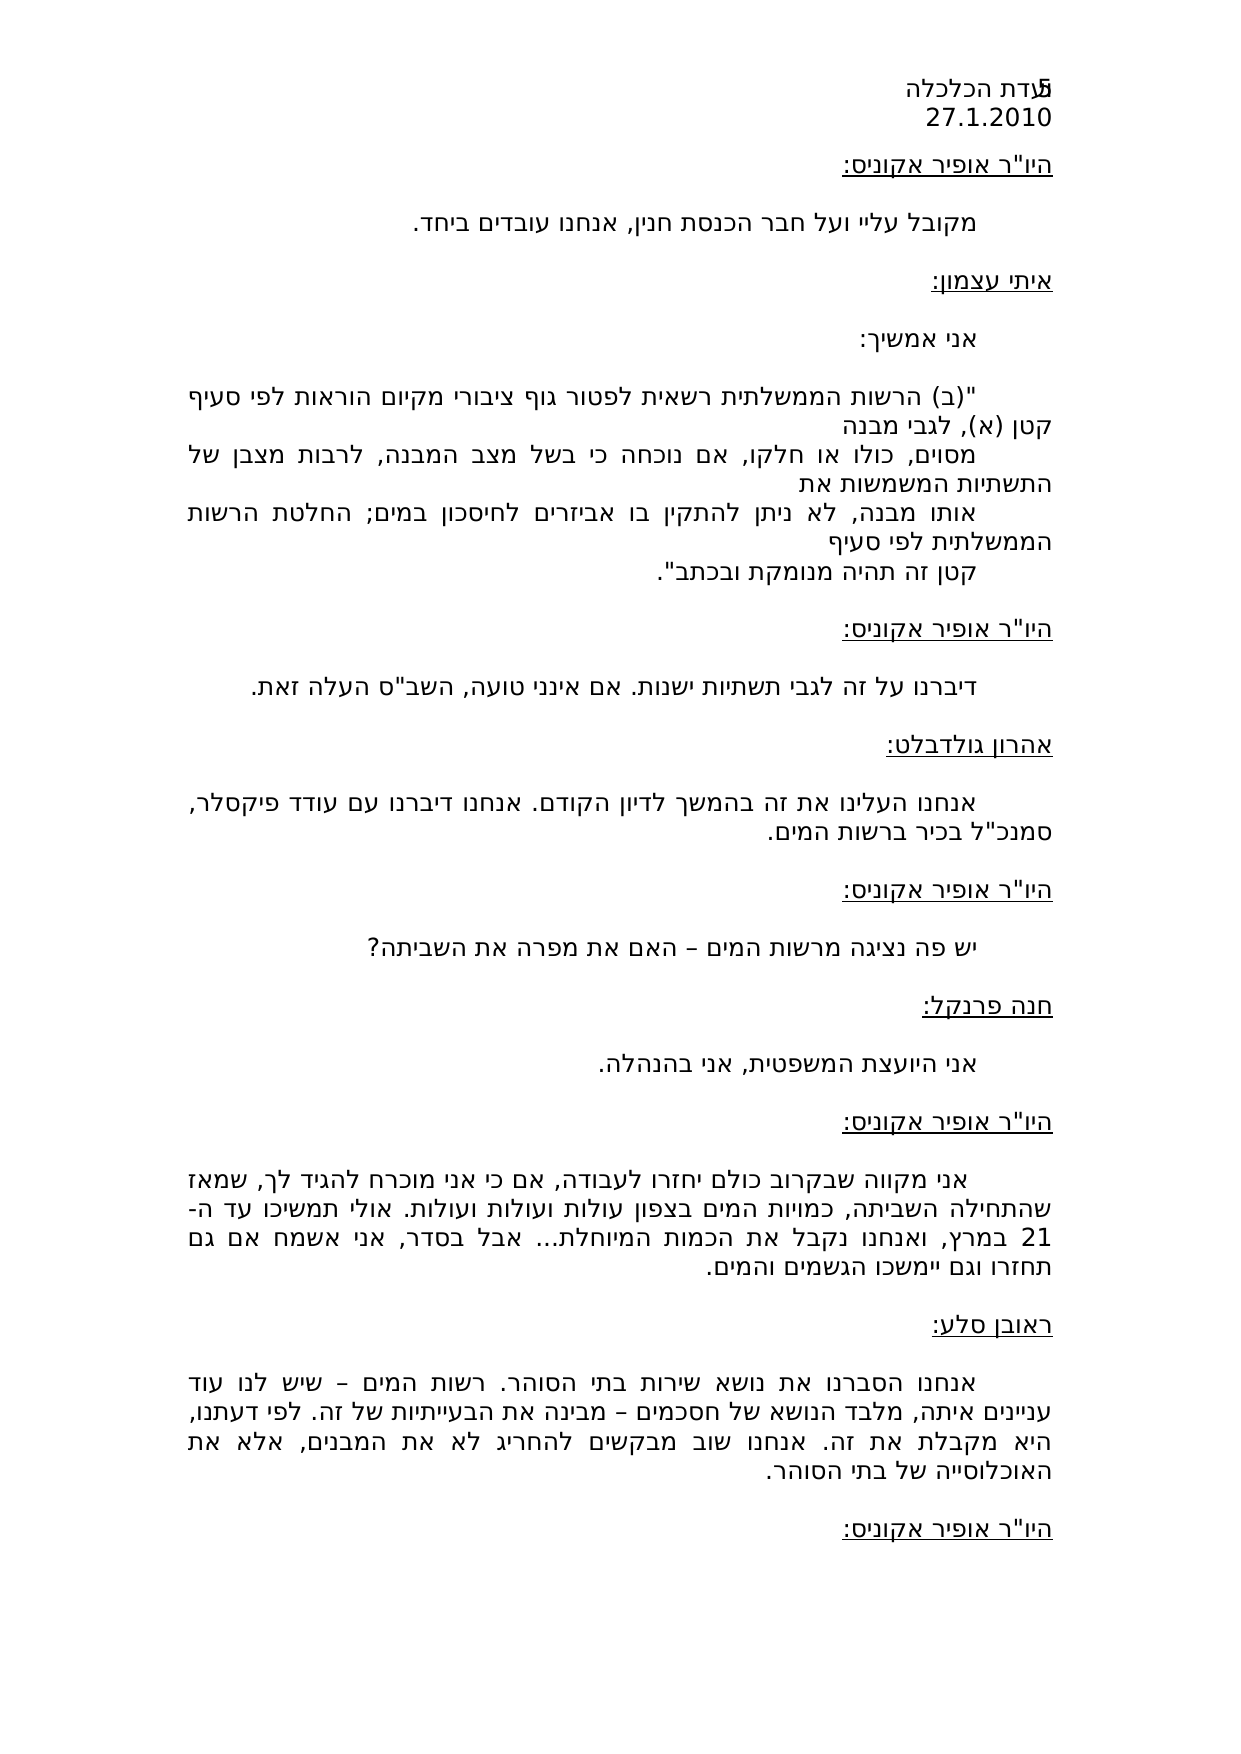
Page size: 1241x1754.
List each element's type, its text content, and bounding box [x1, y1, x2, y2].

text חנה פרנקל: [187, 991, 1053, 1020]
text אהרון גולדבלט: [187, 730, 1053, 759]
text אני מקווה שבקרוב כולם יחזרו לעבודה, אם כי אני מוכרח להגיד לך, שמאז שהתחילה השביתה, כמויות המים בצפון עולות ועולות ועולות. אולי תמשיכו עד ה-21 במרץ, ואנחנו נקבל את הכמות המיוחלת... אבל בסדר, אני אשמח אם גם תחזרו וגם יימשכו הגשמים והמים. [187, 1165, 1053, 1282]
text "(ב) הרשות הממשלתית רשאית לפטור גוף ציבורי מקיום הוראות לפי סעיף קטן (א), לגבי מבנה [187, 382, 1053, 440]
text היו"ר אופיר אקוניס: [187, 1514, 1053, 1543]
text קטן זה תהיה מנומקת ובכתב". [187, 557, 1053, 586]
text אנחנו העלינו את זה בהמשך לדיון הקודם. אנחנו דיברנו עם עודד פיקסלר, סמנכ"ל בכיר ברשות המים. [187, 788, 1053, 847]
text היו"ר אופיר אקוניס: [187, 614, 1053, 644]
text ראובן סלע: [187, 1310, 1053, 1339]
text אותו מבנה, לא ניתן להתקין בו אביזרים לחיסכון במים; החלטת הרשות הממשלתית לפי סעיף [187, 498, 1053, 557]
text אני היועצת המשפטית, אני בהנהלה. [187, 1049, 1053, 1078]
text איתי עצמון: [187, 266, 1053, 295]
text היו"ר אופיר אקוניס: [187, 875, 1053, 904]
text אנחנו הסברנו את נושא שירות בתי הסוהר. רשות המים – שיש לנו עוד עניינים איתה, מלבד הנושא של חסכמים – מבינה את הבעייתיות של זה. לפי דעתנו, היא מקבלת את זה. אנחנו שוב מבקשים להחריג לא את המבנים, אלא את האוכלוסייה של בתי הסוהר. [187, 1368, 1053, 1485]
text היו"ר אופיר אקוניס: [187, 1107, 1053, 1136]
text דיברנו על זה לגבי תשתיות ישנות. אם אינני טועה, השב"ס העלה זאת. [187, 672, 1053, 702]
text יש פה נציגה מרשות המים – האם את מפרה את השביתה? [187, 933, 1053, 962]
text מקובל עליי ועל חבר הכנסת חנין, אנחנו עובדים ביחד. [187, 208, 1053, 237]
text אני אמשיך: [187, 324, 1053, 353]
text מסוים, כולו או חלקו, אם נוכחה כי בשל מצב המבנה, לרבות מצבן של התשתיות המשמשות את [187, 440, 1053, 498]
text היו"ר אופיר אקוניס: [187, 150, 1053, 179]
